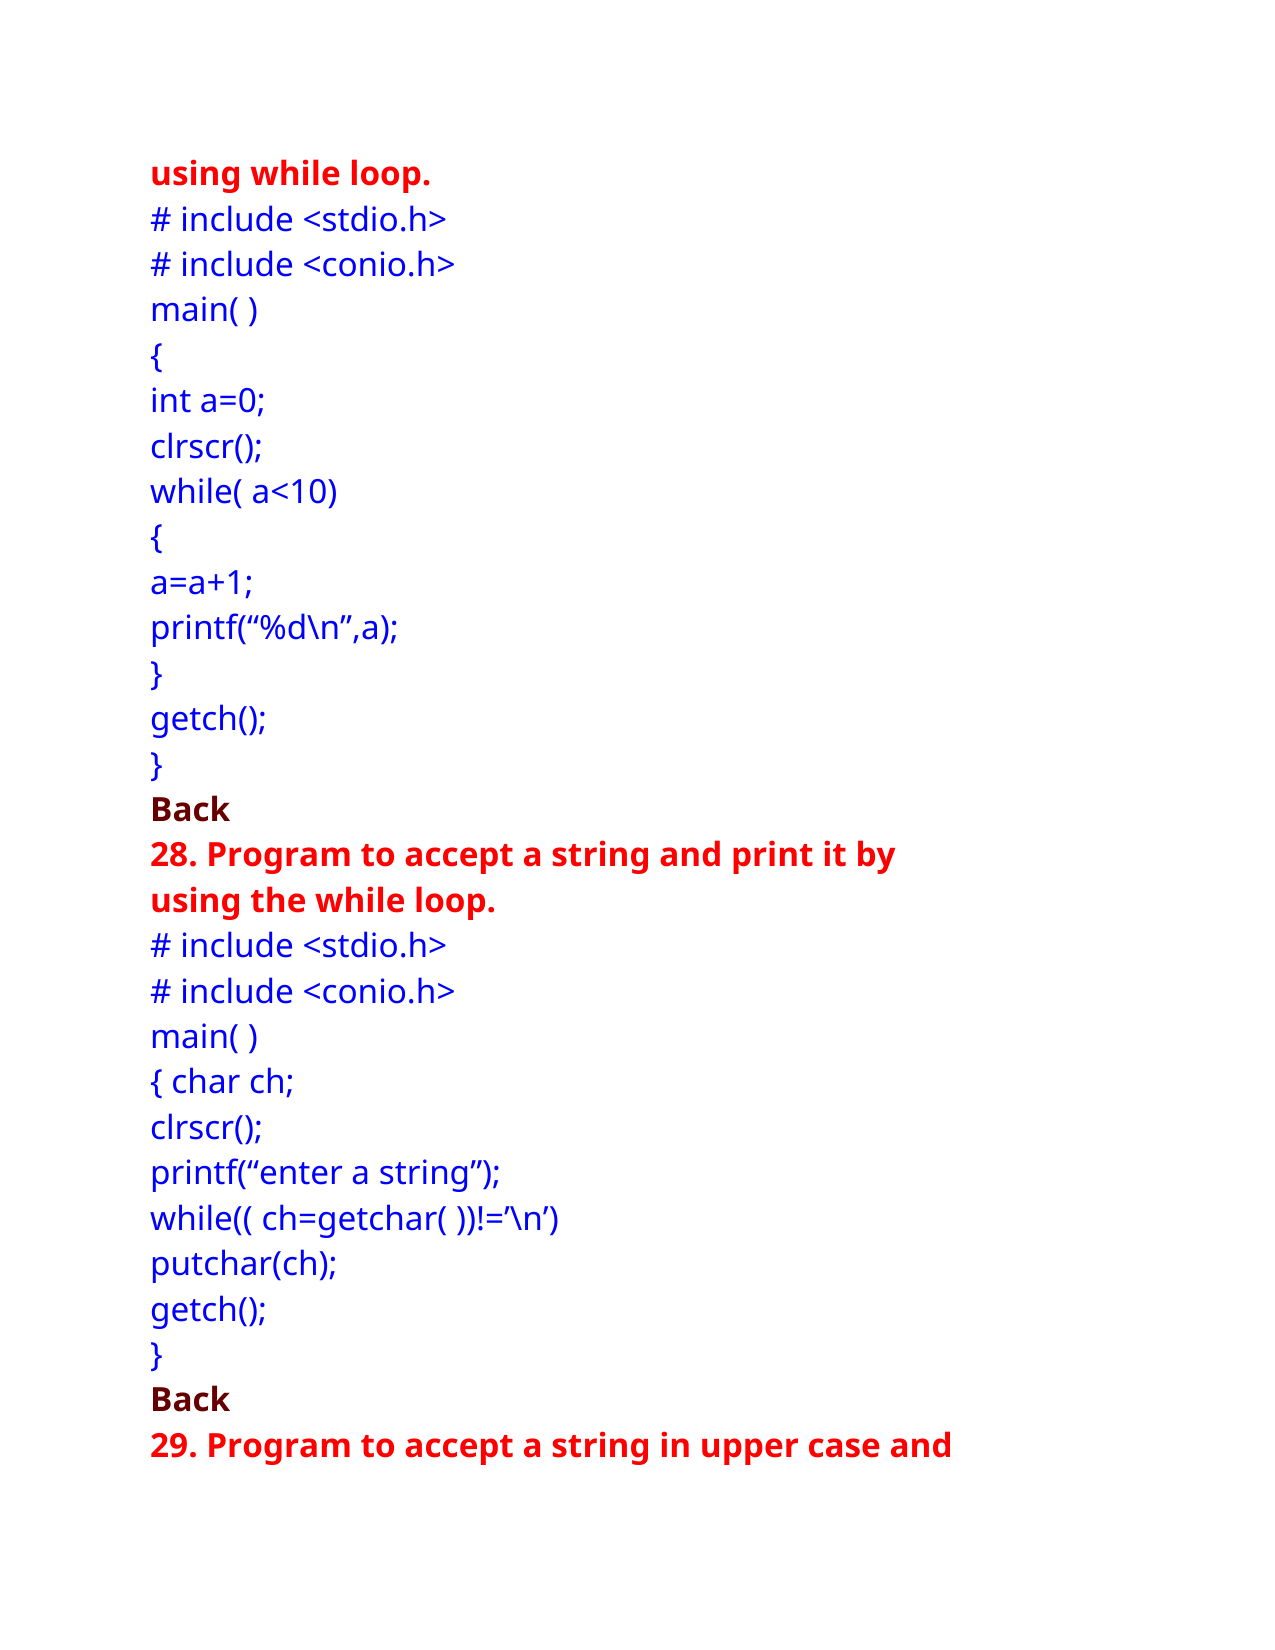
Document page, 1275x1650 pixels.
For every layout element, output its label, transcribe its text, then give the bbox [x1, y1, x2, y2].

text Back [150, 1376, 1125, 1422]
text { [150, 513, 1125, 559]
text using while loop. [150, 150, 1125, 195]
text # include <stdio.h> [150, 195, 1125, 241]
text main( ) [150, 1013, 1125, 1058]
text while( a<10) [150, 468, 1125, 513]
text printf(“%d\n”,a); [150, 604, 1125, 649]
text } [150, 1331, 1125, 1376]
text # include <conio.h> [150, 241, 1125, 286]
text } [150, 740, 1125, 786]
text } [150, 649, 1125, 695]
text { [150, 332, 1125, 377]
text while(( ch=getchar( ))!=’\n’) [150, 1194, 1125, 1240]
text int a=0; [150, 377, 1125, 422]
text { char ch; [150, 1058, 1125, 1104]
text Back [150, 786, 1125, 831]
text getch(); [150, 695, 1125, 740]
text clrscr(); [150, 422, 1125, 468]
text # include <conio.h> [150, 967, 1125, 1013]
text putchar(ch); [150, 1240, 1125, 1285]
text printf(“enter a string”); [150, 1149, 1125, 1194]
text 29. Program to accept a string in upper case and [150, 1422, 1125, 1467]
text a=a+1; [150, 559, 1125, 604]
text clrscr(); [150, 1104, 1125, 1149]
text main( ) [150, 286, 1125, 332]
text getch(); [150, 1285, 1125, 1331]
text # include <stdio.h> [150, 922, 1125, 967]
text 28. Program to accept a string and print it by [150, 831, 1125, 877]
text using the while loop. [150, 877, 1125, 922]
